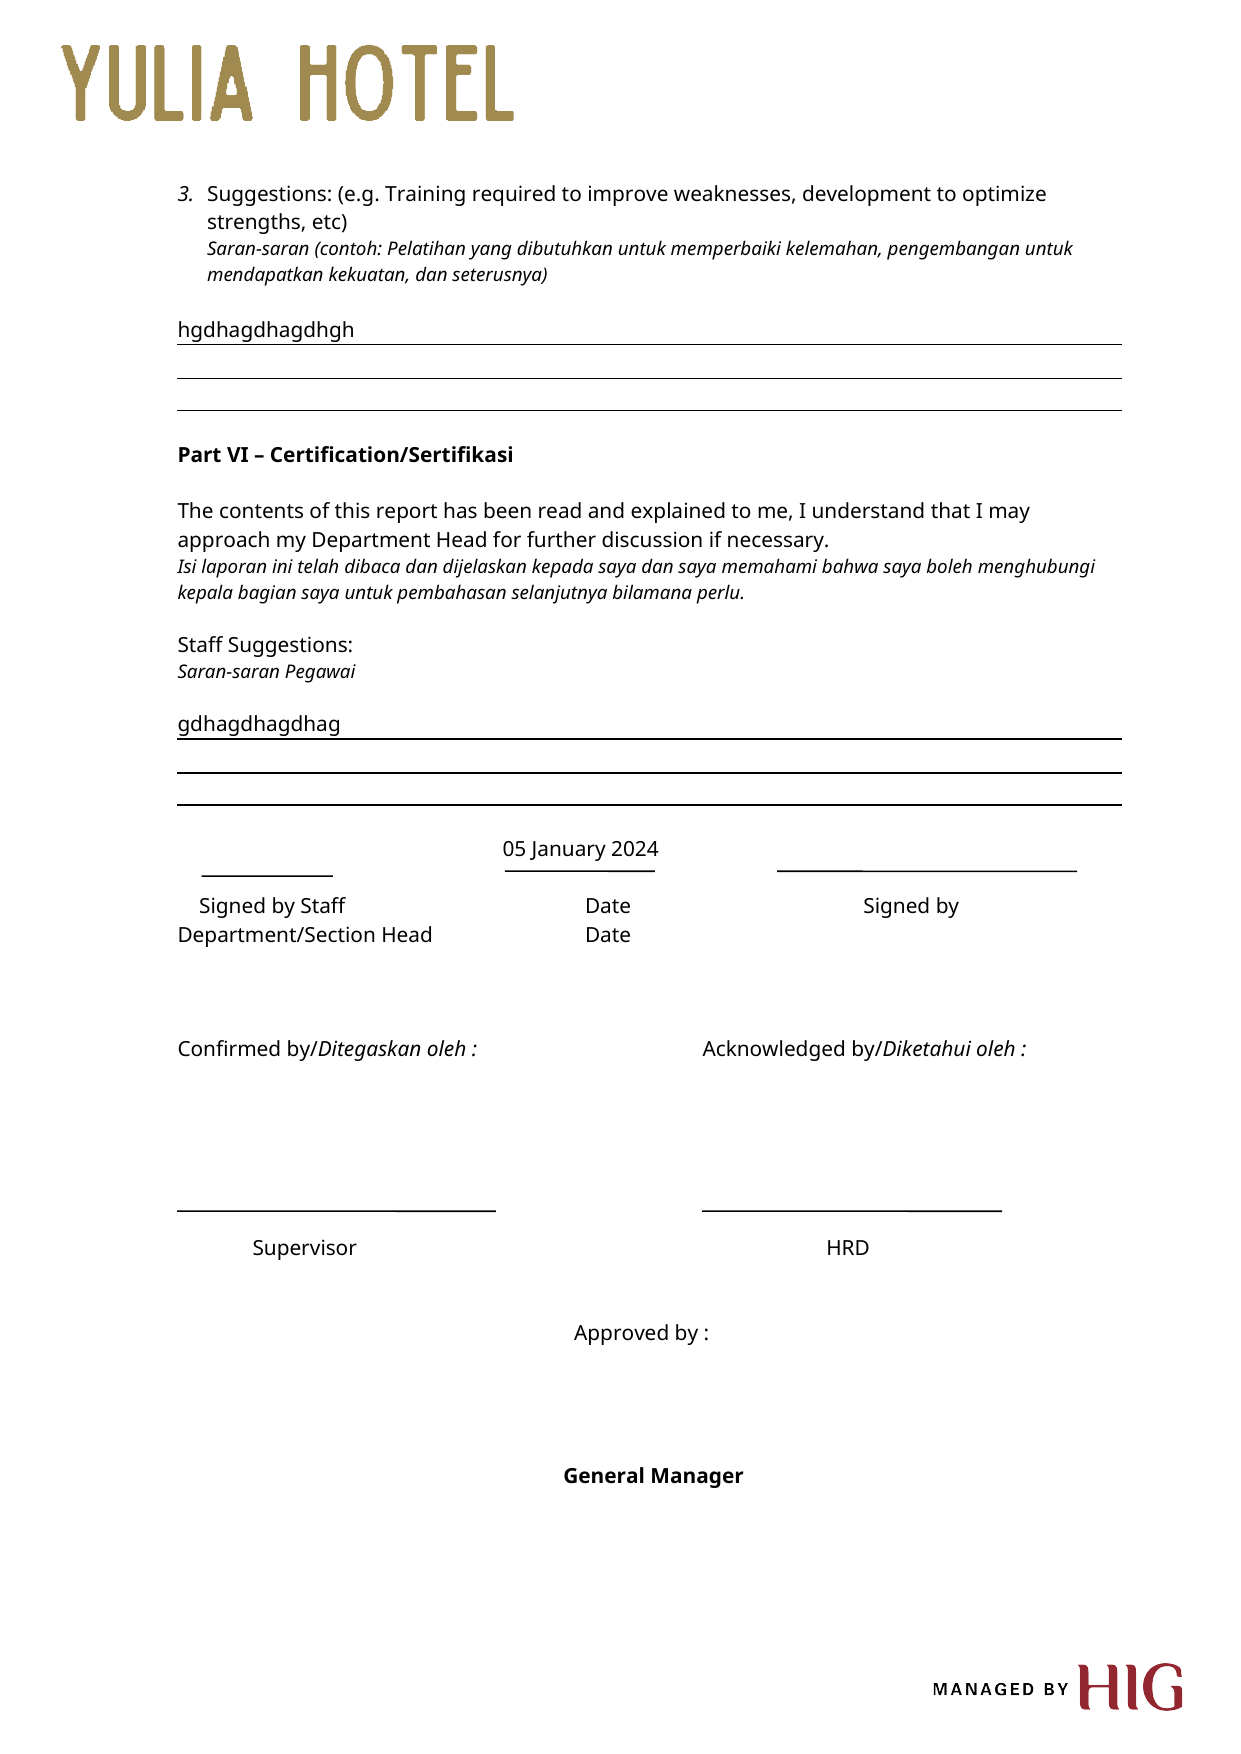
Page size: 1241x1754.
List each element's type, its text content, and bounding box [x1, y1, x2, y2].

picture [61, 45, 514, 121]
text Signed by Staff Date Signed by Department/Section Head Date [177, 891, 1122, 948]
text Supervisor HRD [177, 1233, 1122, 1261]
text Confirmed by/Ditegaskan oleh : Acknowledged by/Diketahui oleh : [177, 1034, 1122, 1062]
text Part VI – Certification/Sertifikasi [177, 440, 1122, 468]
text General Manager [477, 1461, 1122, 1489]
picture [933, 1663, 1183, 1711]
text 05 January 2024 [177, 834, 1122, 863]
text Saran-saran (contoh: Pelatihan yang dibutuhkan untuk memperbaiki kelemahan, pengembangan untuk mendapatkan kekuatan, dan seterusnya) [207, 236, 1122, 287]
text Approved by : [552, 1318, 1122, 1347]
text Isi laporan ini telah dibaca dan dijelaskan kepada saya dan saya memahami bahwa saya boleh menghubungi kepala bagian saya untuk pembahasan selanjutnya bilamana perlu. [177, 553, 1122, 604]
text gdhagdhagdhag [177, 709, 1122, 738]
text hgdhagdhagdhgh [177, 315, 1122, 343]
text The contents of this report has been read and explained to me, I understand that I may approach my Department Head for further discussion if necessary. [177, 497, 1122, 553]
list Suggestions: (e.g. Training required to improve weaknesses, development to optimize strengths, etc) [177, 179, 1122, 236]
text Staff Suggestions: [177, 630, 1122, 658]
text Saran-saran Pegawai [177, 658, 1122, 684]
